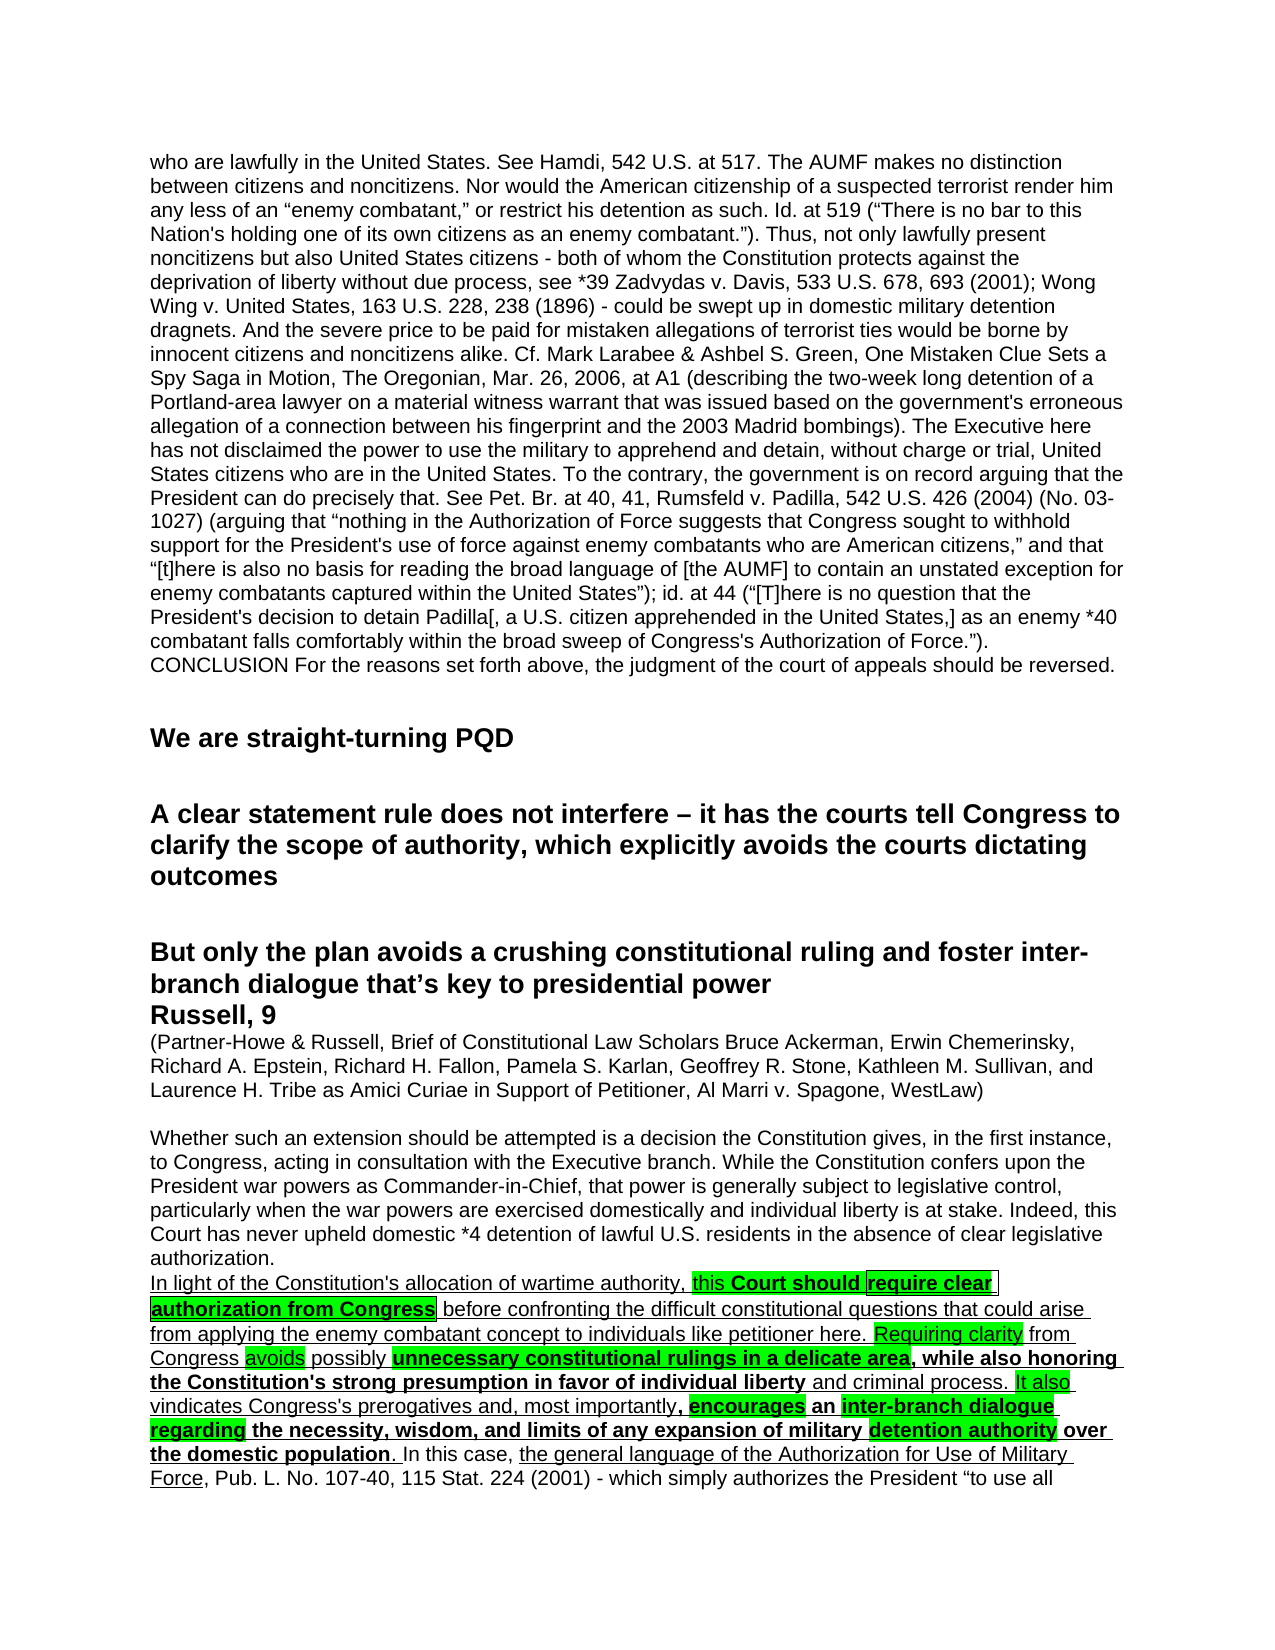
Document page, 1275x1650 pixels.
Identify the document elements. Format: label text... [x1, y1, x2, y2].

text Russell, 9 [150, 999, 1125, 1030]
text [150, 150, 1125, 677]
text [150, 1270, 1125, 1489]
subtitle A clear statement rule does not interfere – it has the courts tell Congress to clarify the scope of authority, which explicitly avoids the courts dictating outcomes [150, 798, 1125, 892]
text (Partner-Howe & Russell, Brief of Constitutional Law Scholars Bruce Ackerman, Erwin Chemerinsky, Richard A. Epstein, Richard H. Fallon, Pamela S. Karlan, Geoffrey R. Stone, Kathleen M. Sullivan, and Laurence H. Tribe as Amici Curiae in Support of Petitioner, Al Marri v. Spagone, WestLaw) [150, 1030, 1125, 1102]
subtitle But only the plan avoids a crushing constitutional ruling and foster inter-branch dialogue that’s key to presidential power [150, 936, 1125, 999]
text Whether such an extension should be attempted is a decision the Constitution gives, in the first instance, to Congress, acting in consultation with the Executive branch. While the Constitution confers upon the President war powers as Commander-in-Chief, that power is generally subject to legislative control, particularly when the war powers are exercised domestically and individual liberty is at stake. Indeed, this Court has never upheld domestic *4 detention of lawful U.S. residents in the absence of clear legislative authorization. [150, 1126, 1125, 1270]
subtitle We are straight-turning PQD [150, 722, 1125, 753]
